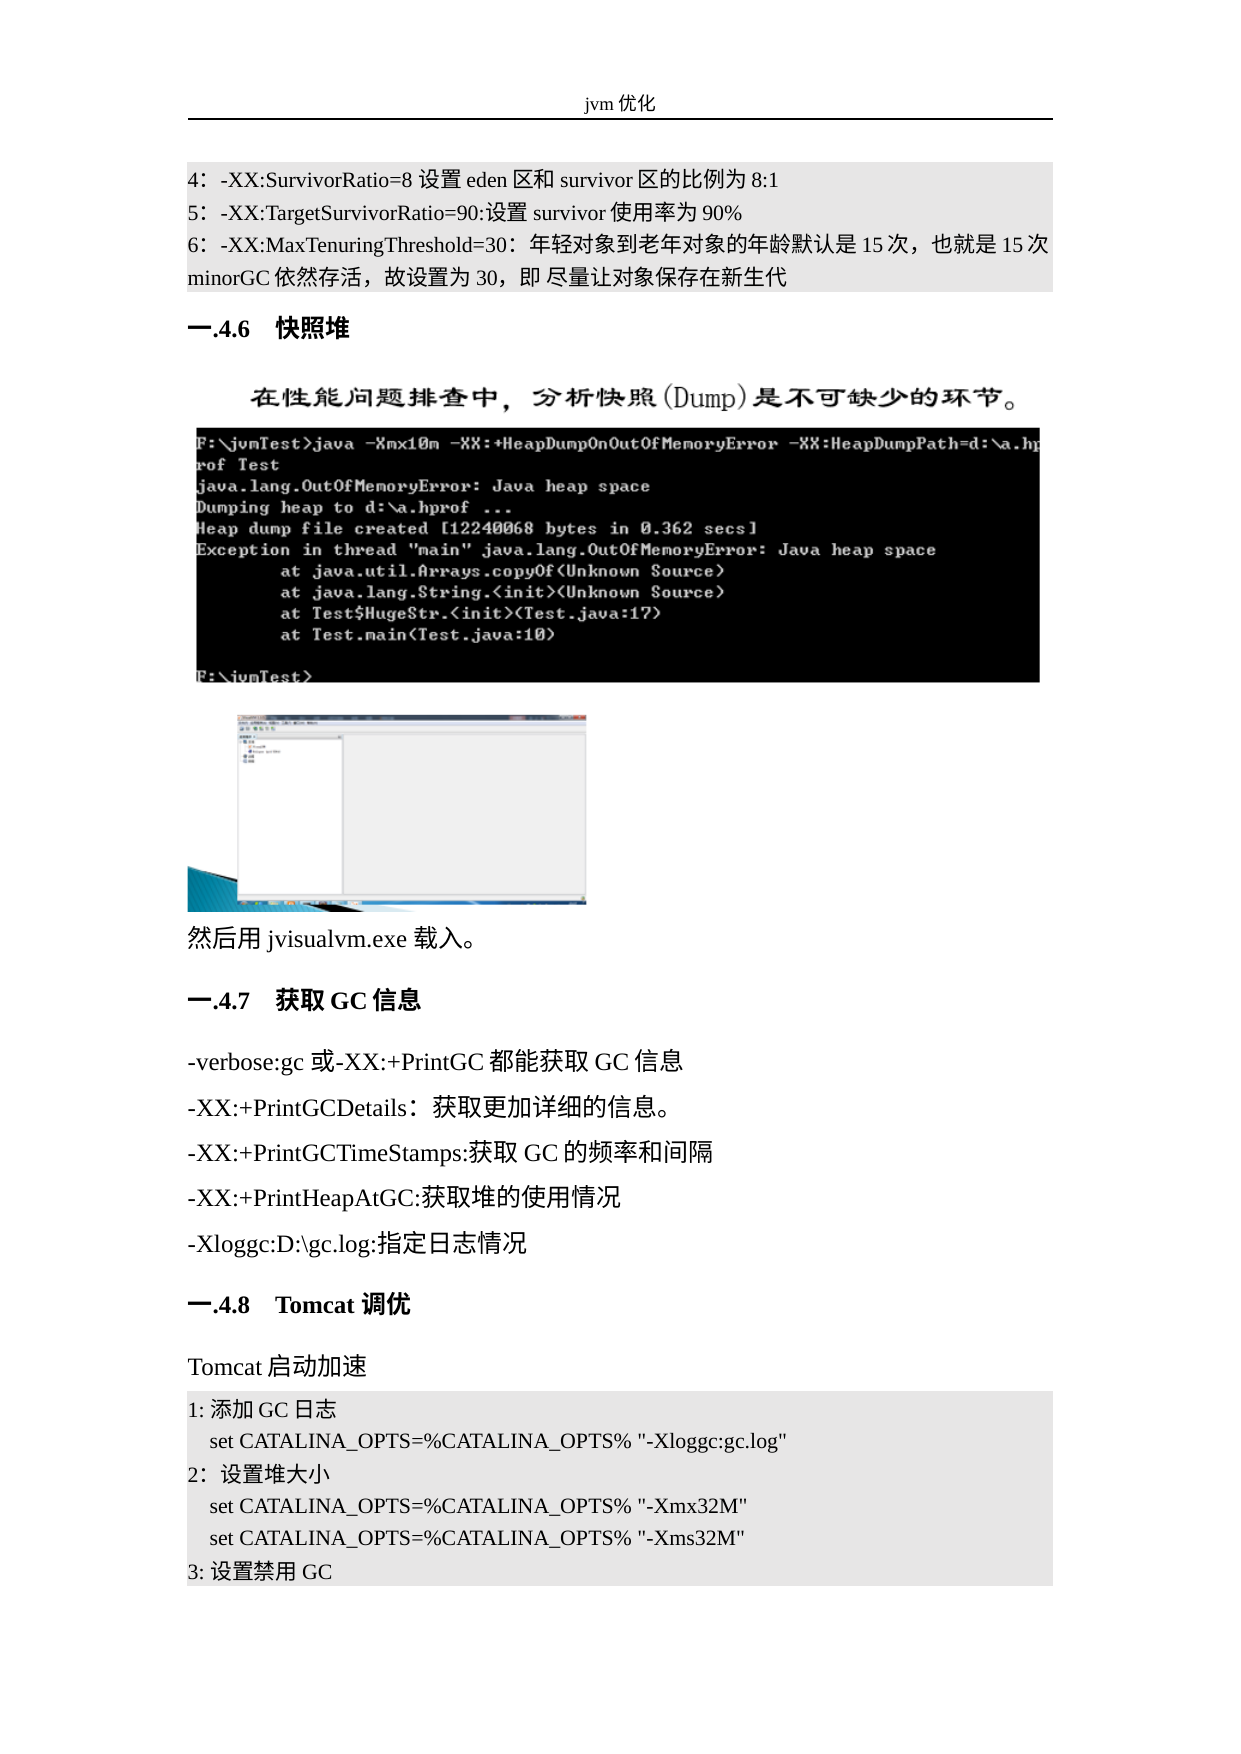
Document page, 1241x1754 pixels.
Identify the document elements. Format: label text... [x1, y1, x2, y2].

text -Xloggc:D:\gc.log:指定日志情况 [187, 1223, 1053, 1259]
text 6：-XX:MaxTenuringThreshold=30：年轻对象到老年对象的年龄默认是15次，也就是15次minorGC依然存活，故设置为30，即 尽量让对象保存在新生代 [187, 227, 1053, 292]
subtitle Tomcat 调优 [187, 1284, 1053, 1321]
text 1: 添加GC日志 [187, 1391, 1053, 1424]
text -XX:+PrintGCDetails：获取更加详细的信息。 [187, 1087, 1053, 1123]
text -verbose:gc 或-XX:+PrintGC都能获取GC信息 [187, 1042, 1053, 1078]
subtitle 快照堆 [187, 308, 1053, 344]
text set CATALINA_OPTS=%CATALINA_OPTS% "-Xmx32M" [187, 1489, 1053, 1521]
text -XX:+PrintHeapAtGC:获取堆的使用情况 [187, 1178, 1053, 1214]
text Tomcat启动加速 [187, 1346, 1053, 1382]
text -XX:+PrintGCTimeStamps:获取GC的频率和间隔 [187, 1132, 1053, 1169]
text 5：-XX:TargetSurvivorRatio=90:设置survivor使用率为90% [187, 194, 1053, 227]
subtitle 获取GC信息 [187, 980, 1053, 1016]
text set CATALINA_OPTS=%CATALINA_OPTS% "-Xms32M" [187, 1521, 1053, 1554]
text 3: 设置禁用GC [187, 1554, 1053, 1586]
picture [187, 369, 1053, 912]
text 2：设置堆大小 [187, 1456, 1053, 1489]
text 然后用jvisualvm.exe 载入。 [187, 919, 1053, 955]
text 4：-XX:SurvivorRatio=8 设置eden区和survivor区的比例为8:1 [187, 162, 1053, 194]
text set CATALINA_OPTS=%CATALINA_OPTS% "-Xloggc:gc.log" [187, 1424, 1053, 1456]
